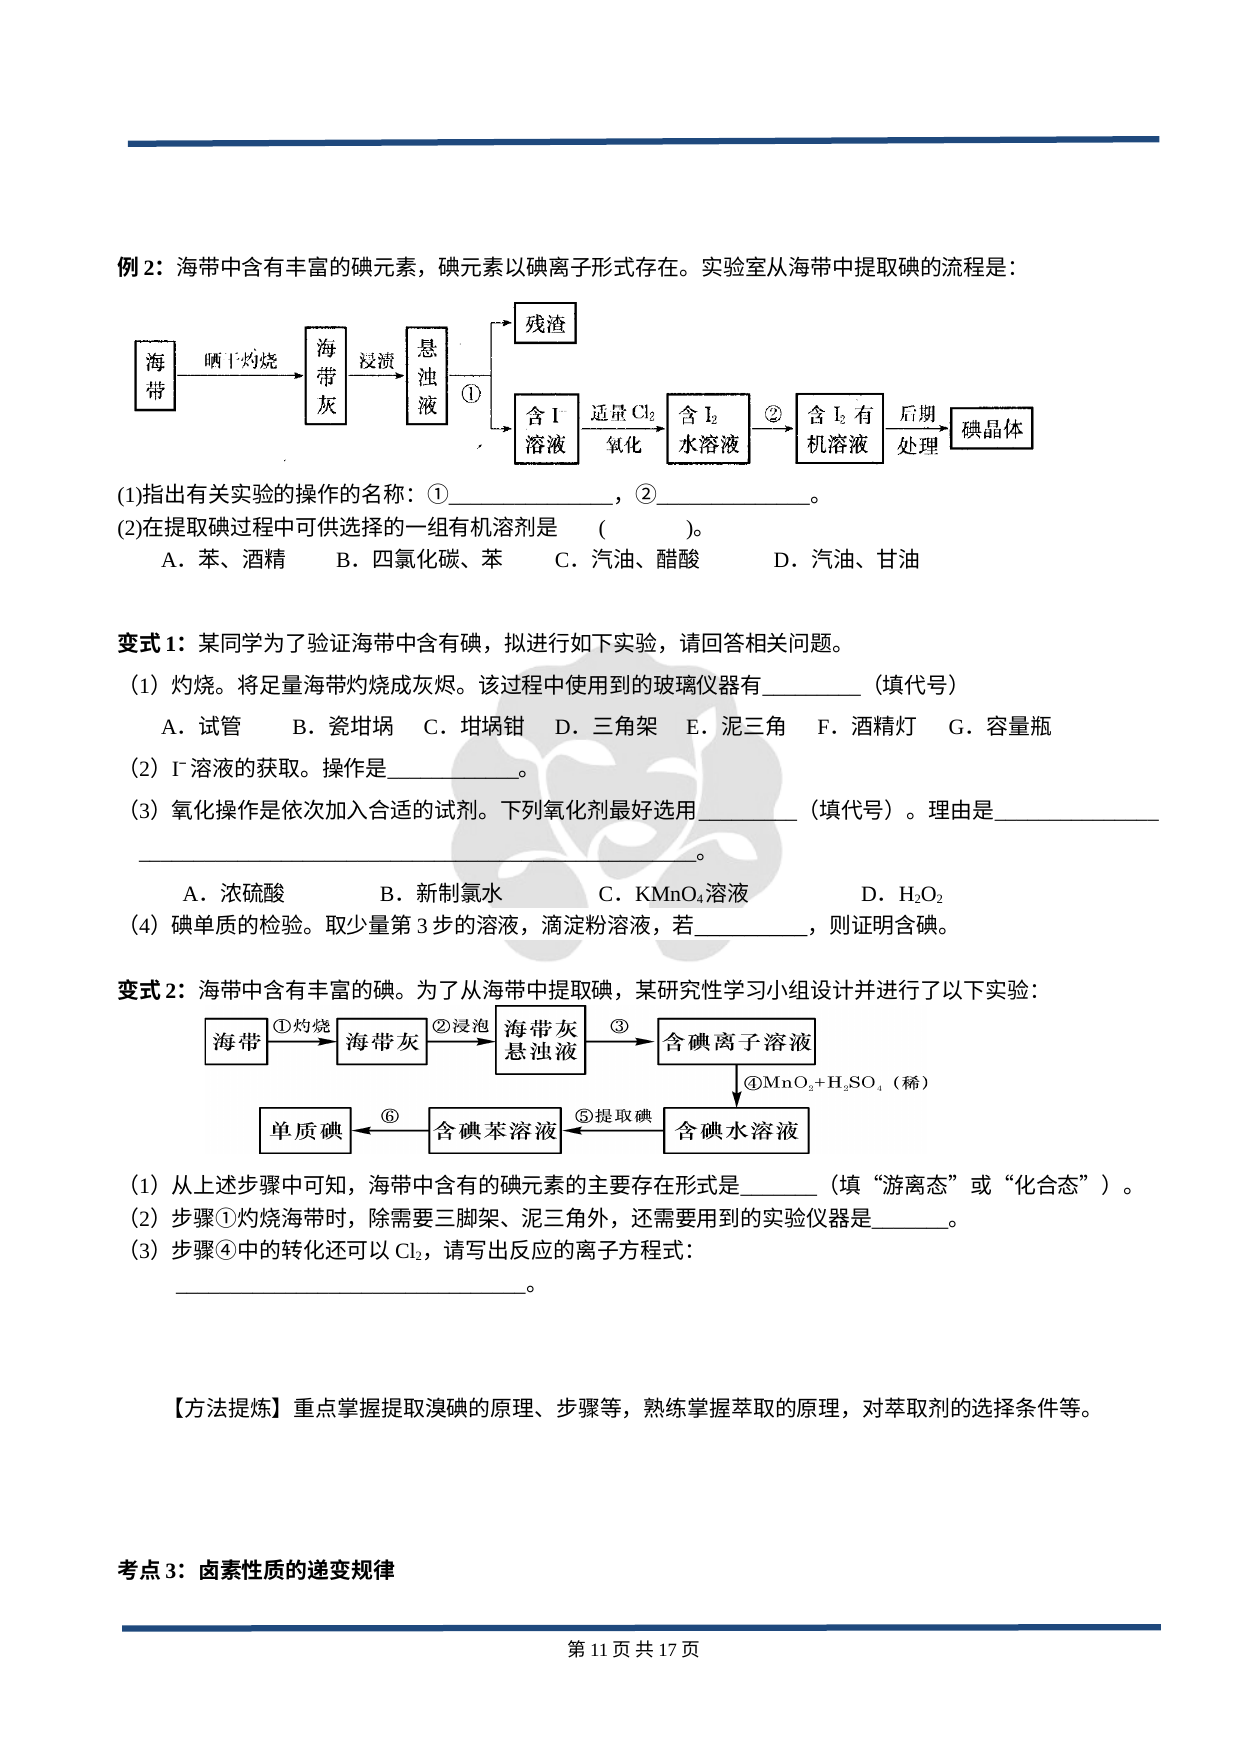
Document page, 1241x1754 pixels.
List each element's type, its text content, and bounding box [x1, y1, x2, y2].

text 变式2：海带中含有丰富的碘。为了从海带中提取碘，某研究性学习小组设计并进行了以下实验： [117, 973, 1159, 1005]
text （1）灼烧。将足量海带灼烧成灰烬。该过程中使用到的玻璃仪器有_________（填代号） [117, 658, 1159, 699]
text A．浓硫酸 B．新制氯水 C．KMnO4溶液 D．H2O2 [117, 866, 1159, 908]
text （3）氧化操作是依次加入合适的试剂。下列氧化剂最好选用_________（填代号）。理由是__________________________________________________________________。 [117, 783, 1159, 866]
text 【方法提炼】重点掌握提取溴碘的原理、步骤等，熟练掌握萃取的原理，对萃取剂的选择条件等。 [117, 1381, 1159, 1423]
text （2）步骤①灼烧海带时，除需要三脚架、泥三角外，还需要用到的实验仪器是_______。 [117, 1200, 1159, 1233]
picture [204, 1005, 928, 1154]
text （3）步骤④中的转化还可以Cl2，请写出反应的离子方程式： [117, 1233, 1159, 1265]
text ________________________________。 [129, 1265, 1159, 1298]
text 变式1：某同学为了验证海带中含有碘，拟进行如下实验，请回答相关问题。 [117, 616, 1159, 658]
text (2)在提取碘过程中可供选择的一组有机溶剂是 ( )。 [117, 509, 1159, 542]
text 考点3：卤素性质的递变规律 [117, 1553, 1159, 1585]
text (1)指出有关实验的操作的名称：①_______________，②______________。 [117, 477, 1159, 509]
text 例2：海带中含有丰富的碘元素，碘元素以碘离子形式存在。实验室从海带中提取碘的流程是： [117, 249, 1159, 282]
text （1）从上述步骤中可知，海带中含有的碘元素的主要存在形式是_______（填“游离态”或“化合态”）。 [117, 1168, 1159, 1200]
text A．试管 B．瓷坩埚 C．坩埚钳 D．三角架 E．泥三角 F．酒精灯 G．容量瓶 [117, 699, 1159, 741]
picture [117, 281, 1055, 472]
text A．苯、酒精 B．四氯化碳、苯 C．汽油、醋酸 D．汽油、甘油 [117, 542, 1159, 574]
text （4）碘单质的检验。取少量第3步的溶液，滴淀粉溶液，若_________，则证明含碘。 [117, 908, 1159, 940]
text （2）Iˉ溶液的获取。操作是____________。 [117, 741, 1159, 783]
